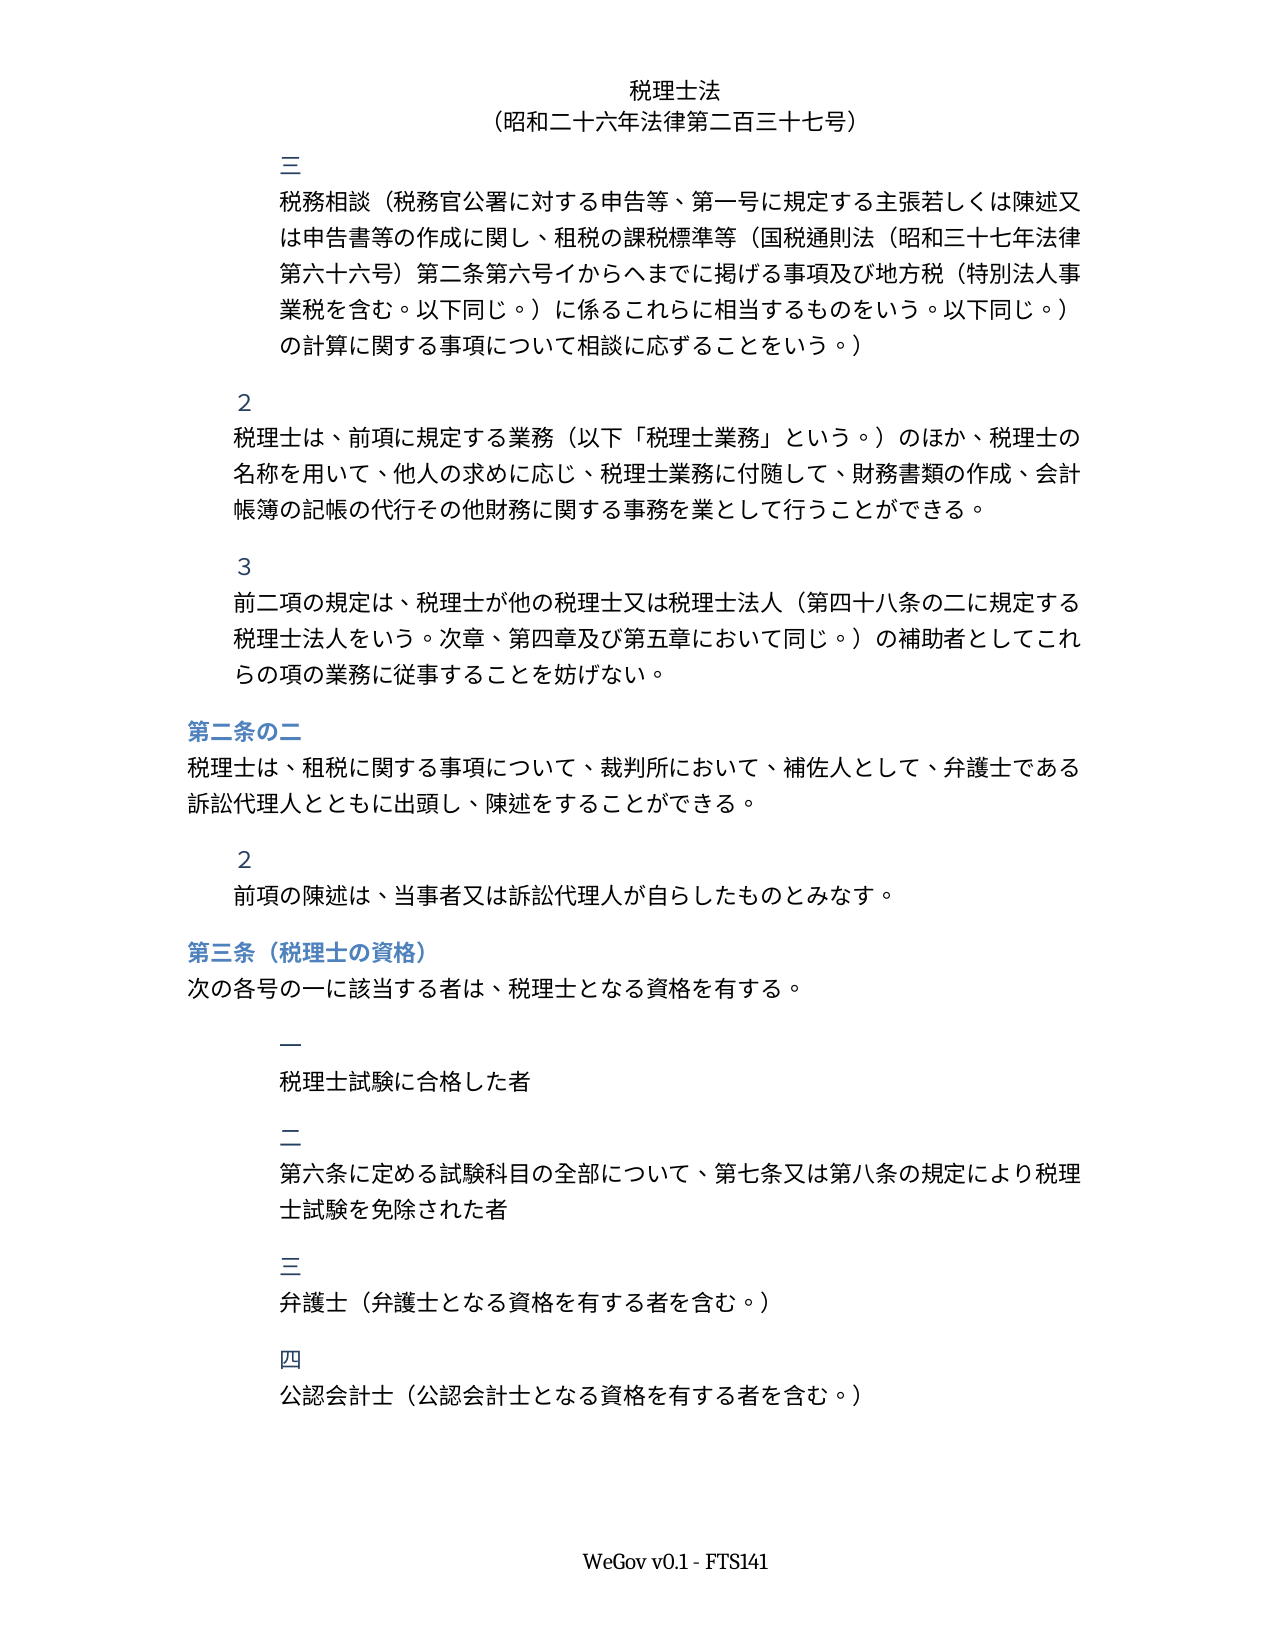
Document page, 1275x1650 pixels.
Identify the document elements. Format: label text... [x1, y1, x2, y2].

text 税理士は、前項に規定する業務（以下「税理士業務」という。）のほか、税理士の名称を用いて、他人の求めに応じ、税理士業務に付随して、財務書類の作成、会計帳簿の記帳の代行その他財務に関する事務を業として行うことができる。 [233, 422, 1087, 526]
text 税理士試験に合格した者 [279, 1066, 1087, 1097]
text 前二項の規定は、税理士が他の税理士又は税理士法人（第四十八条の二に規定する税理士法人をいう。次章、第四章及び第五章において同じ。）の補助者としてこれらの項の業務に従事することを妨げない。 [233, 587, 1087, 690]
text 弁護士（弁護士となる資格を有する者を含む。） [279, 1287, 1087, 1318]
subtitle 一 [279, 1030, 1087, 1061]
subtitle 第二条の二 [187, 716, 1087, 747]
text 税理士は、租税に関する事項について、裁判所において、補佐人として、弁護士である訴訟代理人とともに出頭し、陳述をすることができる。 [187, 752, 1087, 819]
subtitle ２ [233, 844, 1087, 876]
text 公認会計士（公認会計士となる資格を有する者を含む。） [279, 1380, 1087, 1411]
subtitle 二 [279, 1122, 1087, 1154]
subtitle 四 [279, 1344, 1087, 1375]
subtitle ２ [233, 386, 1087, 418]
subtitle 第三条（税理士の資格） [187, 937, 1087, 968]
text 税務相談（税務官公署に対する申告等、第一号に規定する主張若しくは陳述又は申告書等の作成に関し、租税の課税標準等（国税通則法（昭和三十七年法律第六十六号）第二条第六号イからヘまでに掲げる事項及び地方税（特別法人事業税を含む。以下同じ。）に係るこれらに相当するものをいう。以下同じ。）の計算に関する事項について相談に応ずることをいう。） [279, 186, 1087, 361]
subtitle 三 [279, 150, 1087, 181]
subtitle ３ [233, 551, 1087, 582]
subtitle 三 [279, 1251, 1087, 1282]
text 前項の陳述は、当事者又は訴訟代理人が自らしたものとみなす。 [233, 880, 1087, 911]
text 第六条に定める試験科目の全部について、第七条又は第八条の規定により税理士試験を免除された者 [279, 1158, 1087, 1226]
text 次の各号の一に該当する者は、税理士となる資格を有する。 [187, 973, 1087, 1004]
